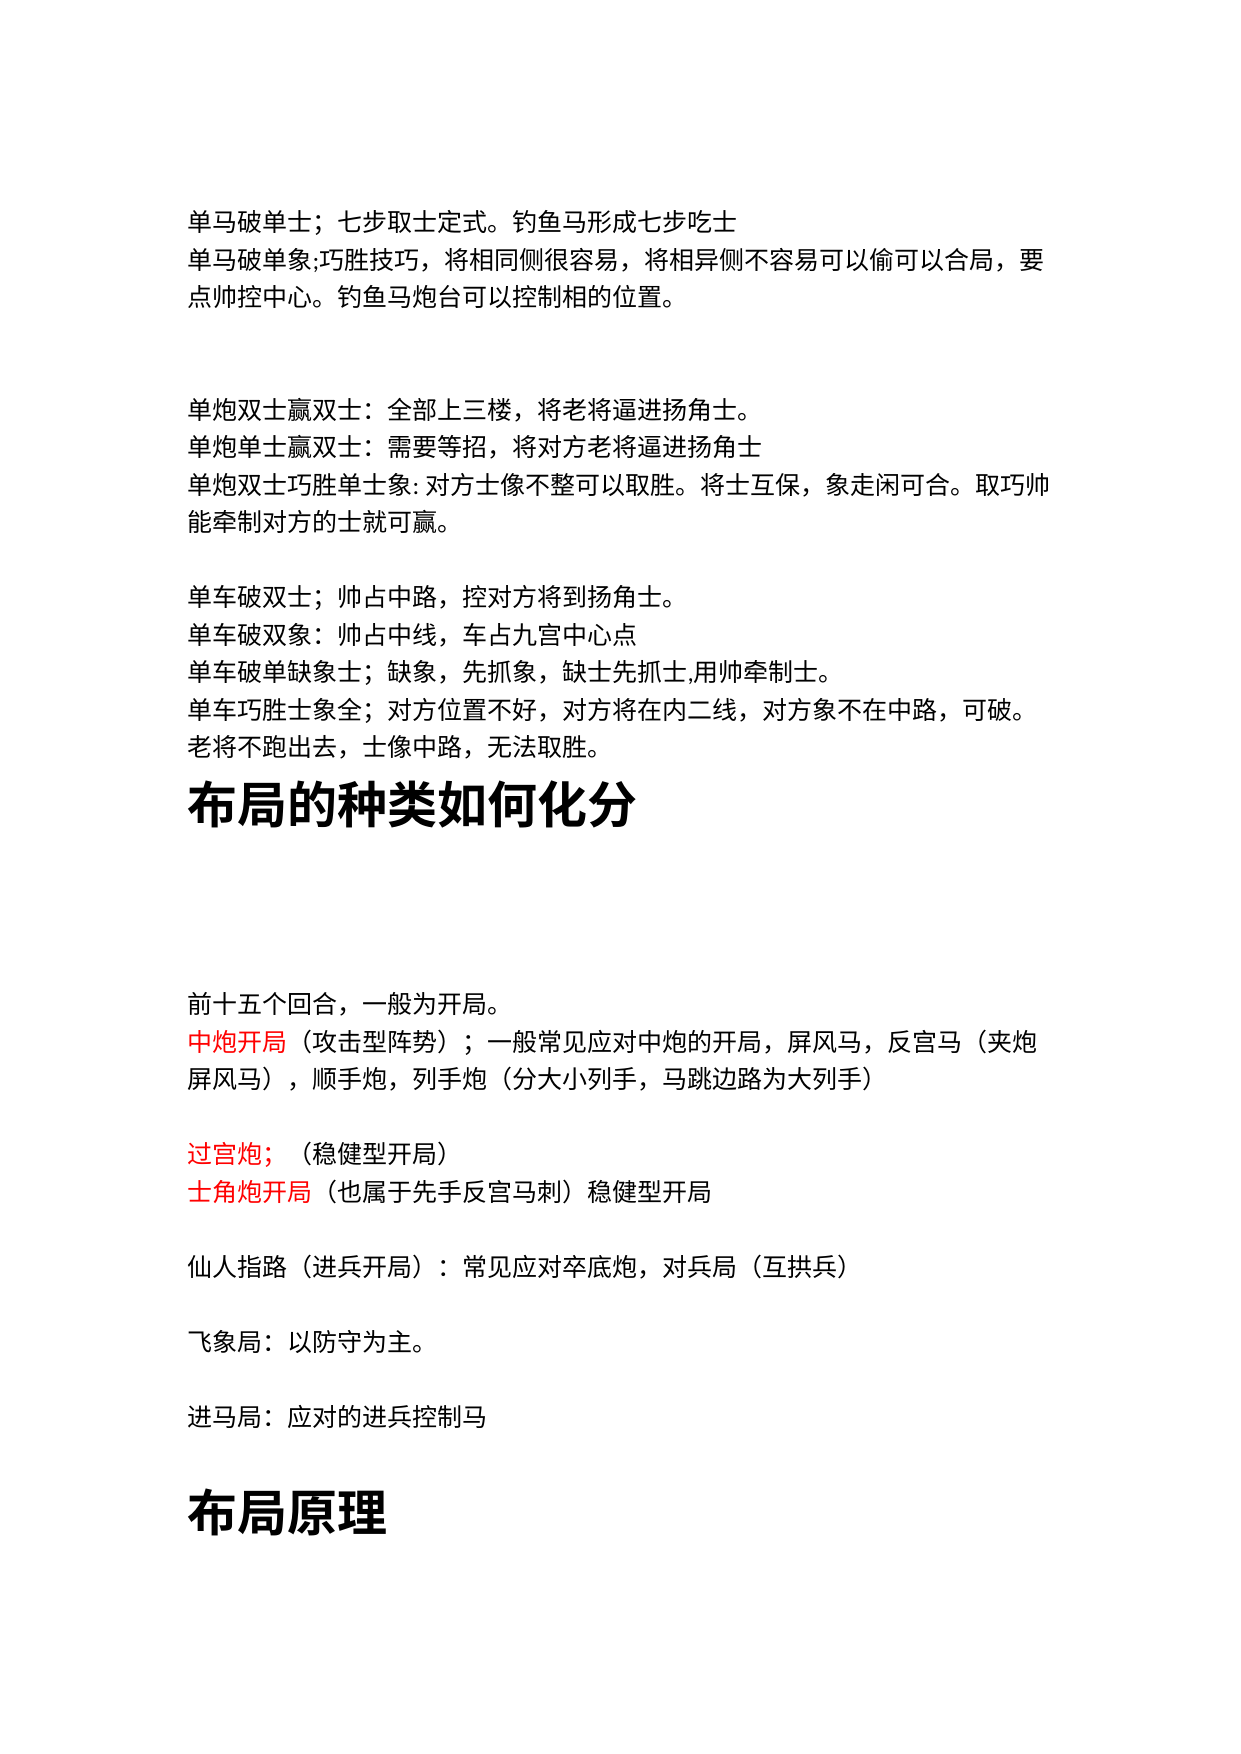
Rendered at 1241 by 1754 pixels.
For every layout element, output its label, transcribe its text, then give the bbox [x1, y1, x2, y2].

text 单车破双象：帅占中线，车占九宫中心点 [187, 614, 1053, 652]
subtitle 布局原理 [187, 1472, 1053, 1547]
text 单车破单缺象士；缺象，先抓象，缺士先抓士,用帅牵制士。 [187, 652, 1053, 689]
text 单马破单士；七步取士定式。钓鱼马形成七步吃士 [187, 202, 1053, 239]
text 士角炮开局（也属于先手反宫马刺）稳健型开局 [187, 1172, 1053, 1209]
text 老将不跑出去，士像中路，无法取胜。 [187, 727, 1053, 764]
text 飞象局：以防守为主。 [187, 1322, 1053, 1359]
text 单炮双士赢双士：全部上三楼，将老将逼进扬角士。 [187, 389, 1053, 427]
text 过宫炮；（稳健型开局） [187, 1134, 1053, 1172]
text 单炮双士巧胜单士象: 对方士像不整可以取胜。将士互保，象走闲可合。取巧帅能牵制对方的士就可赢。 [187, 464, 1053, 539]
text 单车巧胜士象全；对方位置不好，对方将在内二线，对方象不在中路，可破。 [187, 689, 1053, 727]
subtitle 布局的种类如何化分 [187, 764, 1053, 839]
text 进马局：应对的进兵控制马 [187, 1397, 1053, 1434]
text 单马破单象;巧胜技巧，将相同侧很容易，将相异侧不容易可以偷可以合局，要点帅控中心。钓鱼马炮台可以控制相的位置。 [187, 239, 1053, 314]
text 前十五个回合，一般为开局。 [187, 984, 1053, 1022]
text 仙人指路（进兵开局）：常见应对卒底炮，对兵局（互拱兵） [187, 1247, 1053, 1284]
text 单炮单士赢双士：需要等招，将对方老将逼进扬角士 [187, 427, 1053, 464]
text 中炮开局（攻击型阵势）；一般常见应对中炮的开局，屏风马，反宫马（夹炮屏风马），顺手炮，列手炮（分大小列手，马跳边路为大列手） [187, 1022, 1053, 1097]
text 单车破双士；帅占中路，控对方将到扬角士。 [187, 577, 1053, 614]
